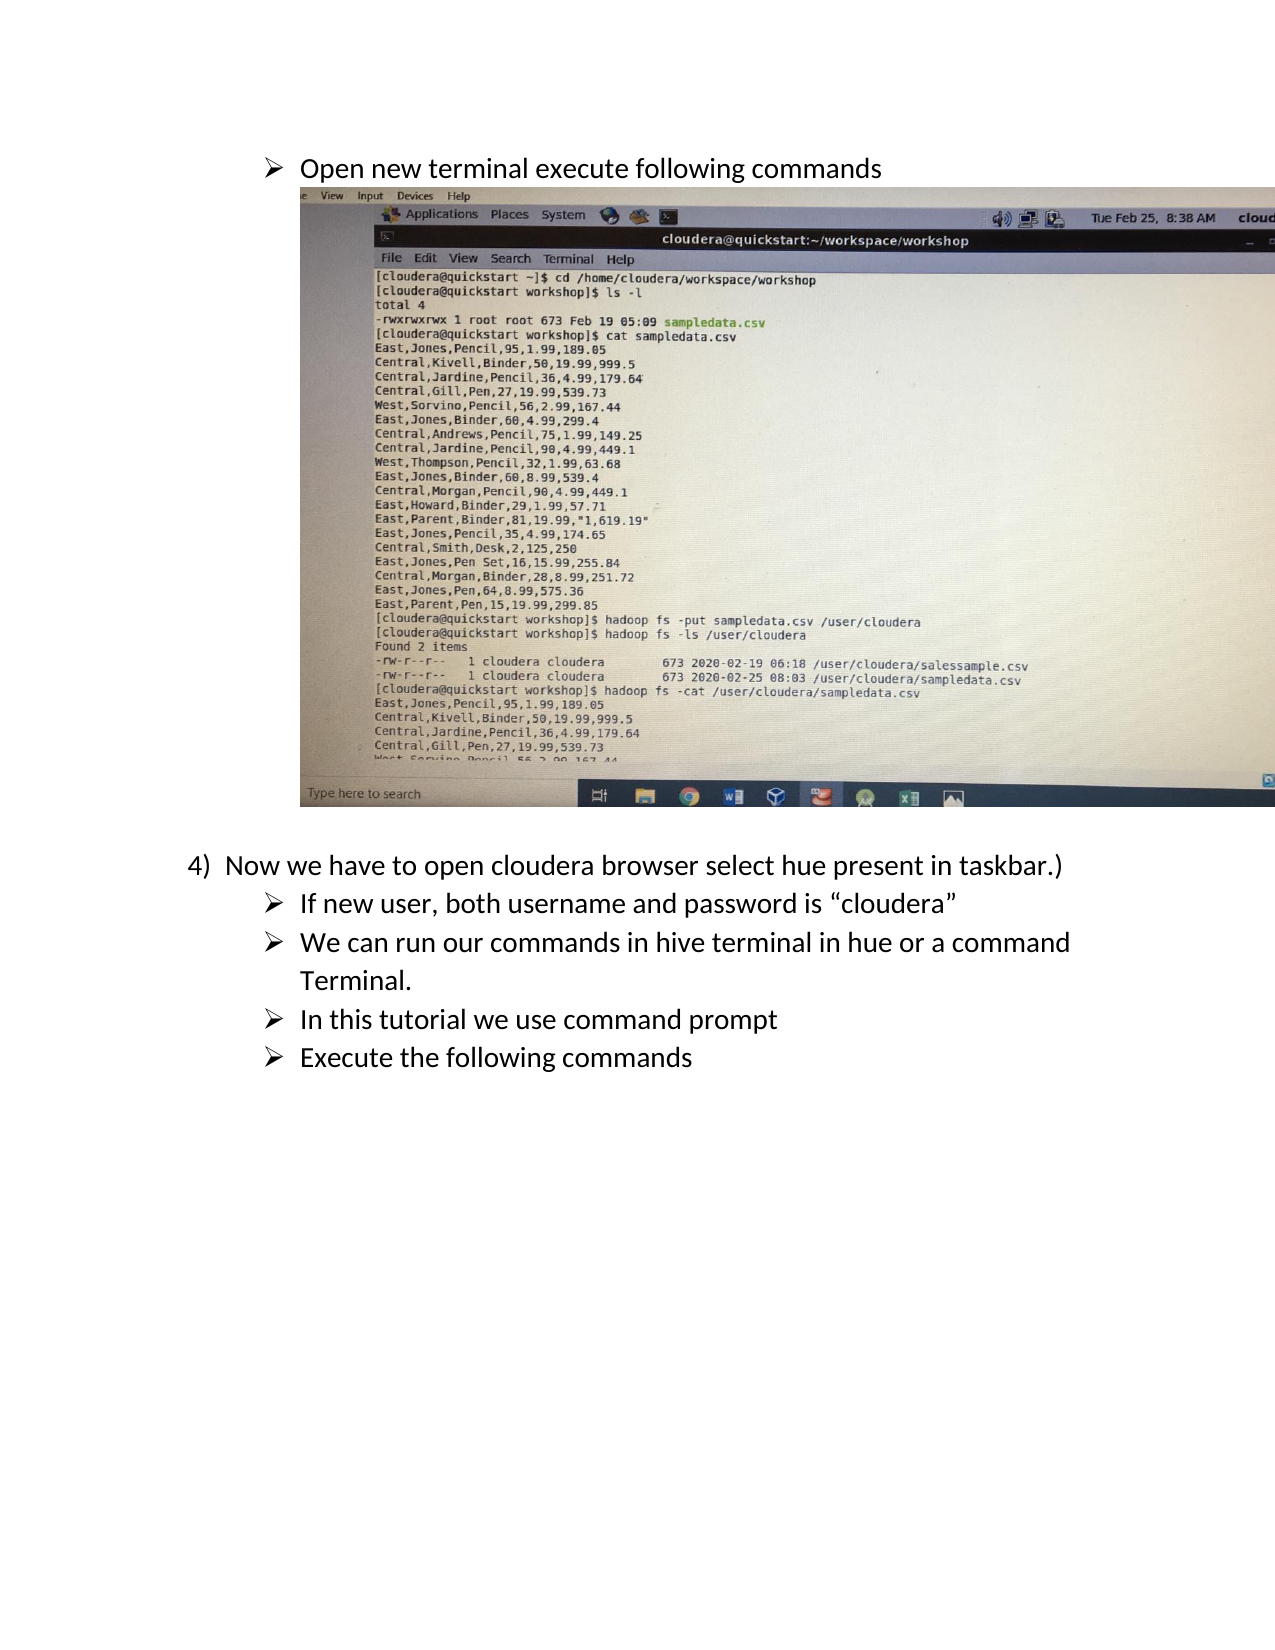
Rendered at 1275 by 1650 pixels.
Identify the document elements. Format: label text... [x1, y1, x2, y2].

picture [300, 187, 1275, 807]
list If new user, both username and password is “cloudera” [262, 886, 1125, 921]
list Terminal. [300, 962, 1125, 998]
list Execute the following commands [262, 1039, 1125, 1075]
list We can run our commands in hive terminal in hue or a command [262, 924, 1125, 960]
list In this tutorial we use command prompt [262, 1001, 1125, 1037]
list Now we have to open cloudera browser select hue present in taskbar.) [187, 847, 1125, 883]
